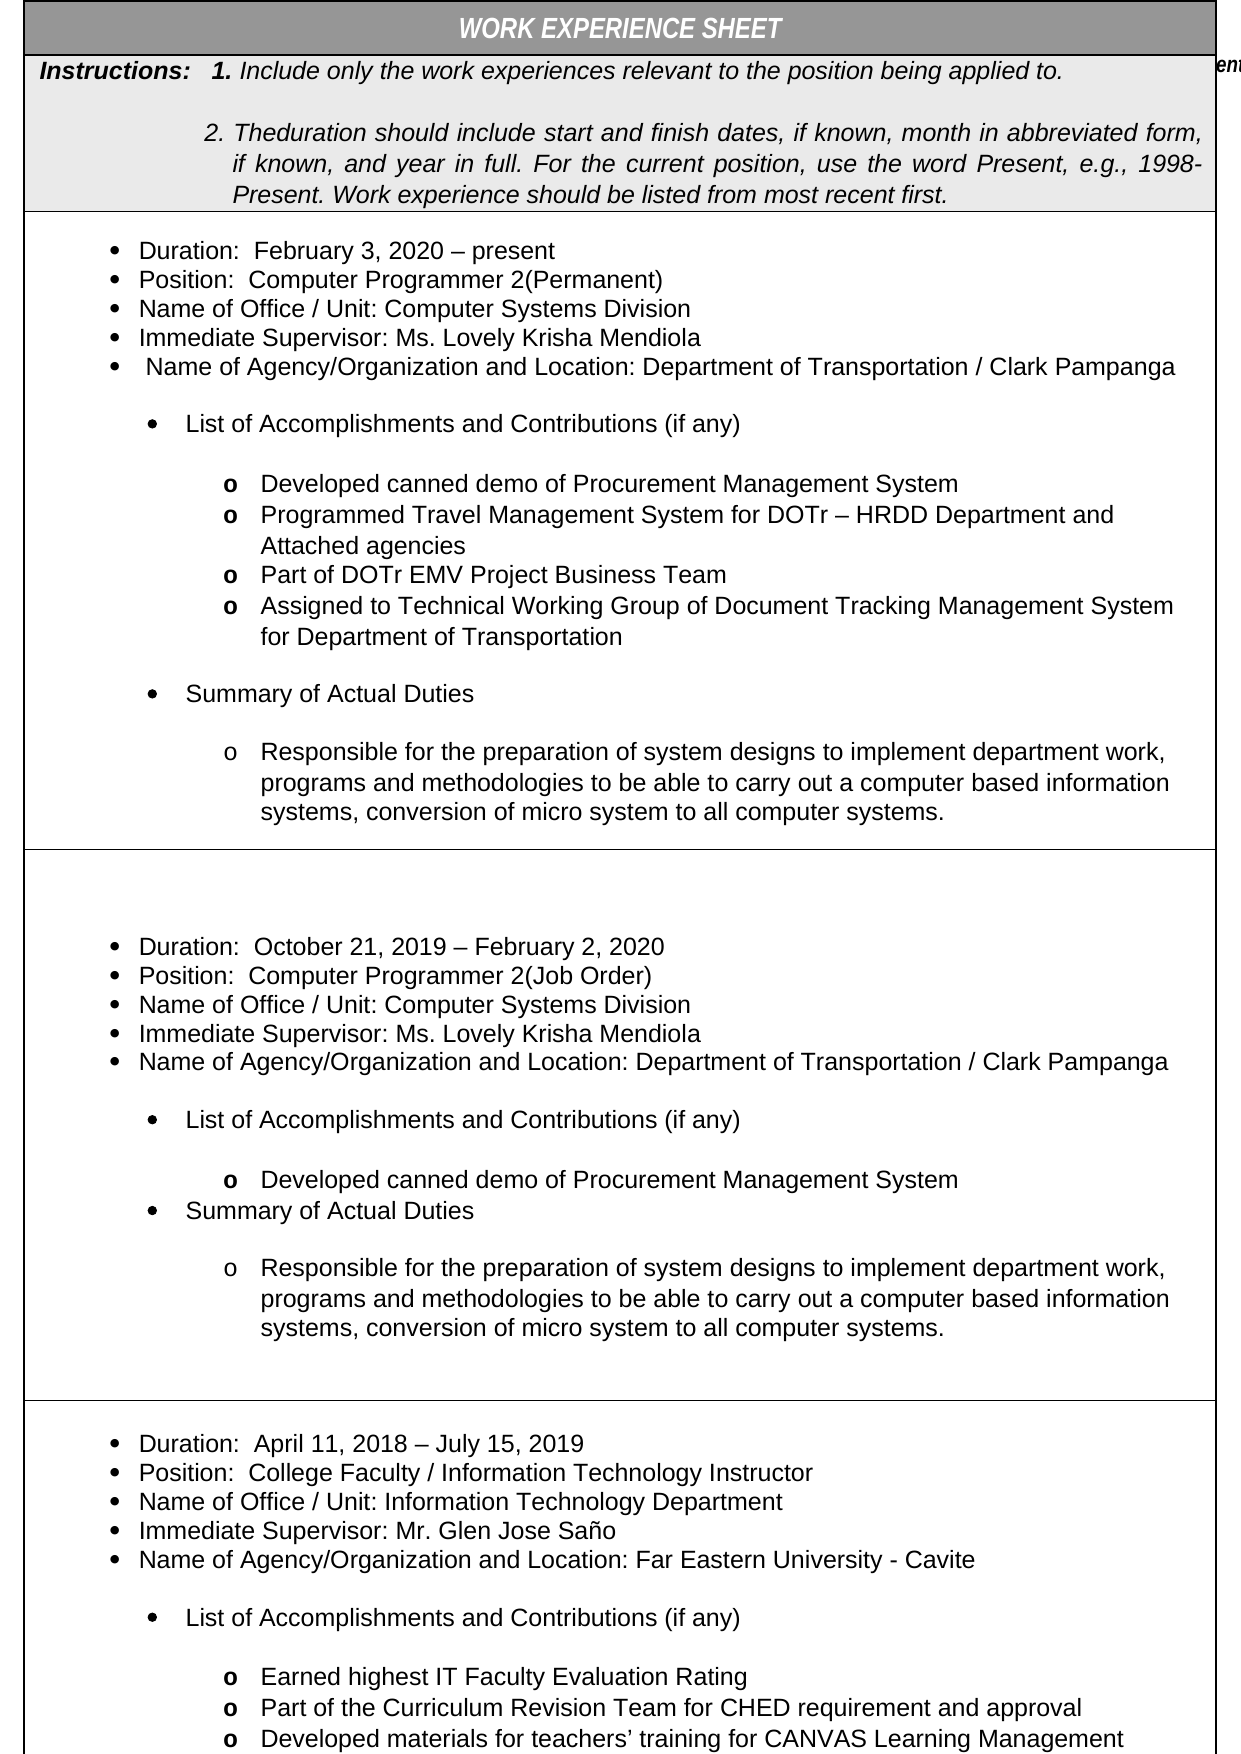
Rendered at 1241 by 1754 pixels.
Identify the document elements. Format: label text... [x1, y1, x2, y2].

table_cell Duration: April 11, 2018 – July 15, 2019 Position: College Faculty / Information Technology Instructor Name of Office / Unit: Information Technology Department Immediate Supervisor: Mr. Glen Jose Saño Name of Agency/Organization and Location: Far Eastern University - Cavite List of Accomplishments and Contributions (if any) Earned highest IT Faculty Evaluation Rating Part of the Curriculum Revision Team for CHED requirement and approval Developed materials for teachers’ training for CANVAS Learning Management System Conducted Training for teachers and students for the use of CANVAS LMS. Part of the team for the development of FEU – Cavite Online Pre-Registration/Enrolment Management System Summary of Actual Duties Responsible for teaching students about the principles of technology and how to use basic to advanced information technology tools in their work. Subjects Game Development, Human Computer Interaction, Web Development, Discrete Structures and Statistics, and Multimedia Systems were handled on the duration of the contract. [25, 1401, 1215, 1754]
table_cell Duration: October 21, 2019 – February 2, 2020 Position: Computer Programmer 2(Job Order) Name of Office / Unit: Computer Systems Division Immediate Supervisor: Ms. Lovely Krisha Mendiola Name of Agency/Organization and Location: Department of Transportation / Clark Pampanga List of Accomplishments and Contributions (if any) Developed canned demo of Procurement Management System Summary of Actual Duties Responsible for the preparation of system designs to implement department work, programs and methodologies to be able to carry out a computer based information systems, conversion of micro system to all computer systems. [25, 850, 1215, 1400]
table_cell Instructions: 1. Include only the work experiences relevant to the position being applied to. 2. Theduration should include start and finish dates, if known, month in abbreviated form, if known, and year in full. For the current position, use the word Present, e.g., 1998-Present. Work experience should be listed from most recent first. [25, 56, 1215, 211]
table_header WORK EXPERIENCE SHEET [25, 2, 1215, 54]
table_cell Duration: February 3, 2020 – present Position: Computer Programmer 2(Permanent) Name of Office / Unit: Computer Systems Division Immediate Supervisor: Ms. Lovely Krisha Mendiola Name of Agency/Organization and Location: Department of Transportation / Clark Pampanga List of Accomplishments and Contributions (if any) Developed canned demo of Procurement Management System Programmed Travel Management System for DOTr – HRDD Department and Attached agencies Part of DOTr EMV Project Business Team Assigned to Technical Working Group of Document Tracking Management System for Department of Transportation Summary of Actual Duties Responsible for the preparation of system designs to implement department work, programs and methodologies to be able to carry out a computer based information systems, conversion of micro system to all computer systems. [25, 212, 1215, 849]
